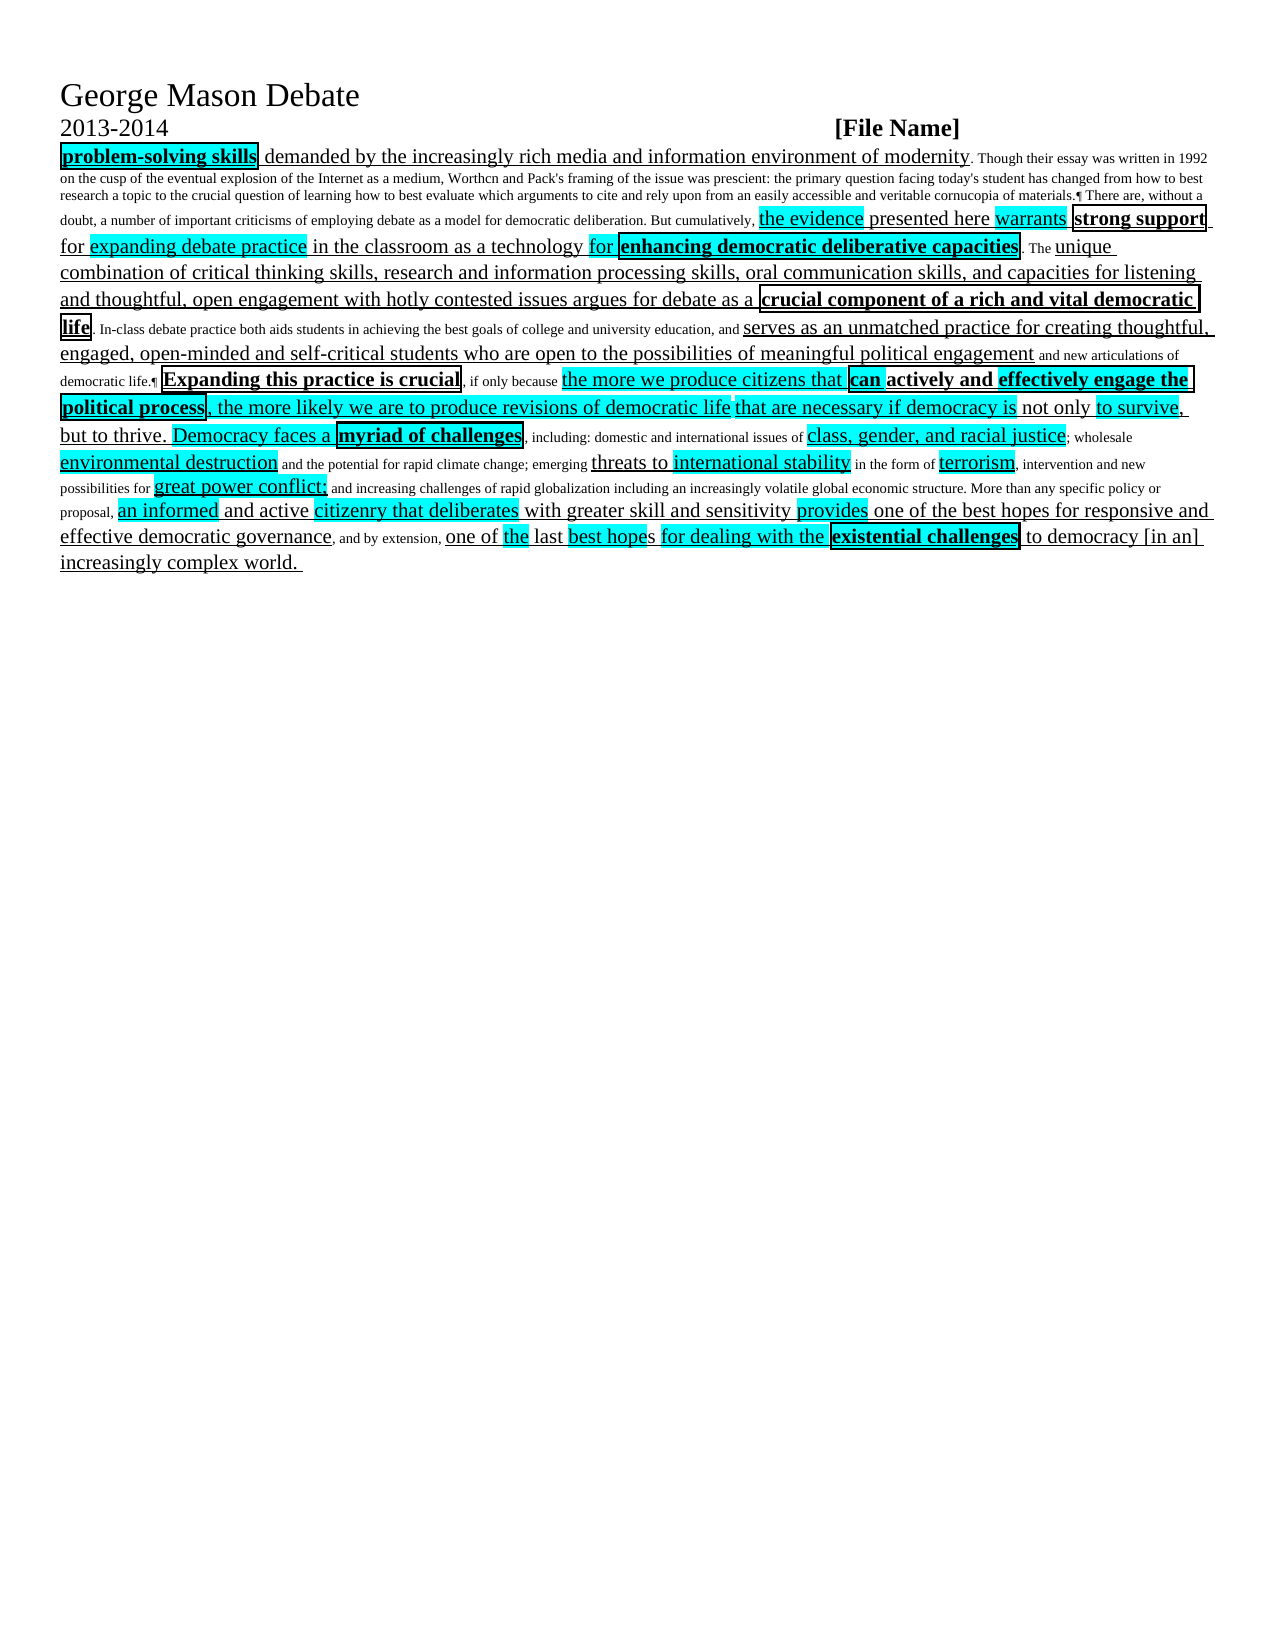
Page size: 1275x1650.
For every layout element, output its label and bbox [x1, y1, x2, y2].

text [60, 142, 1215, 574]
